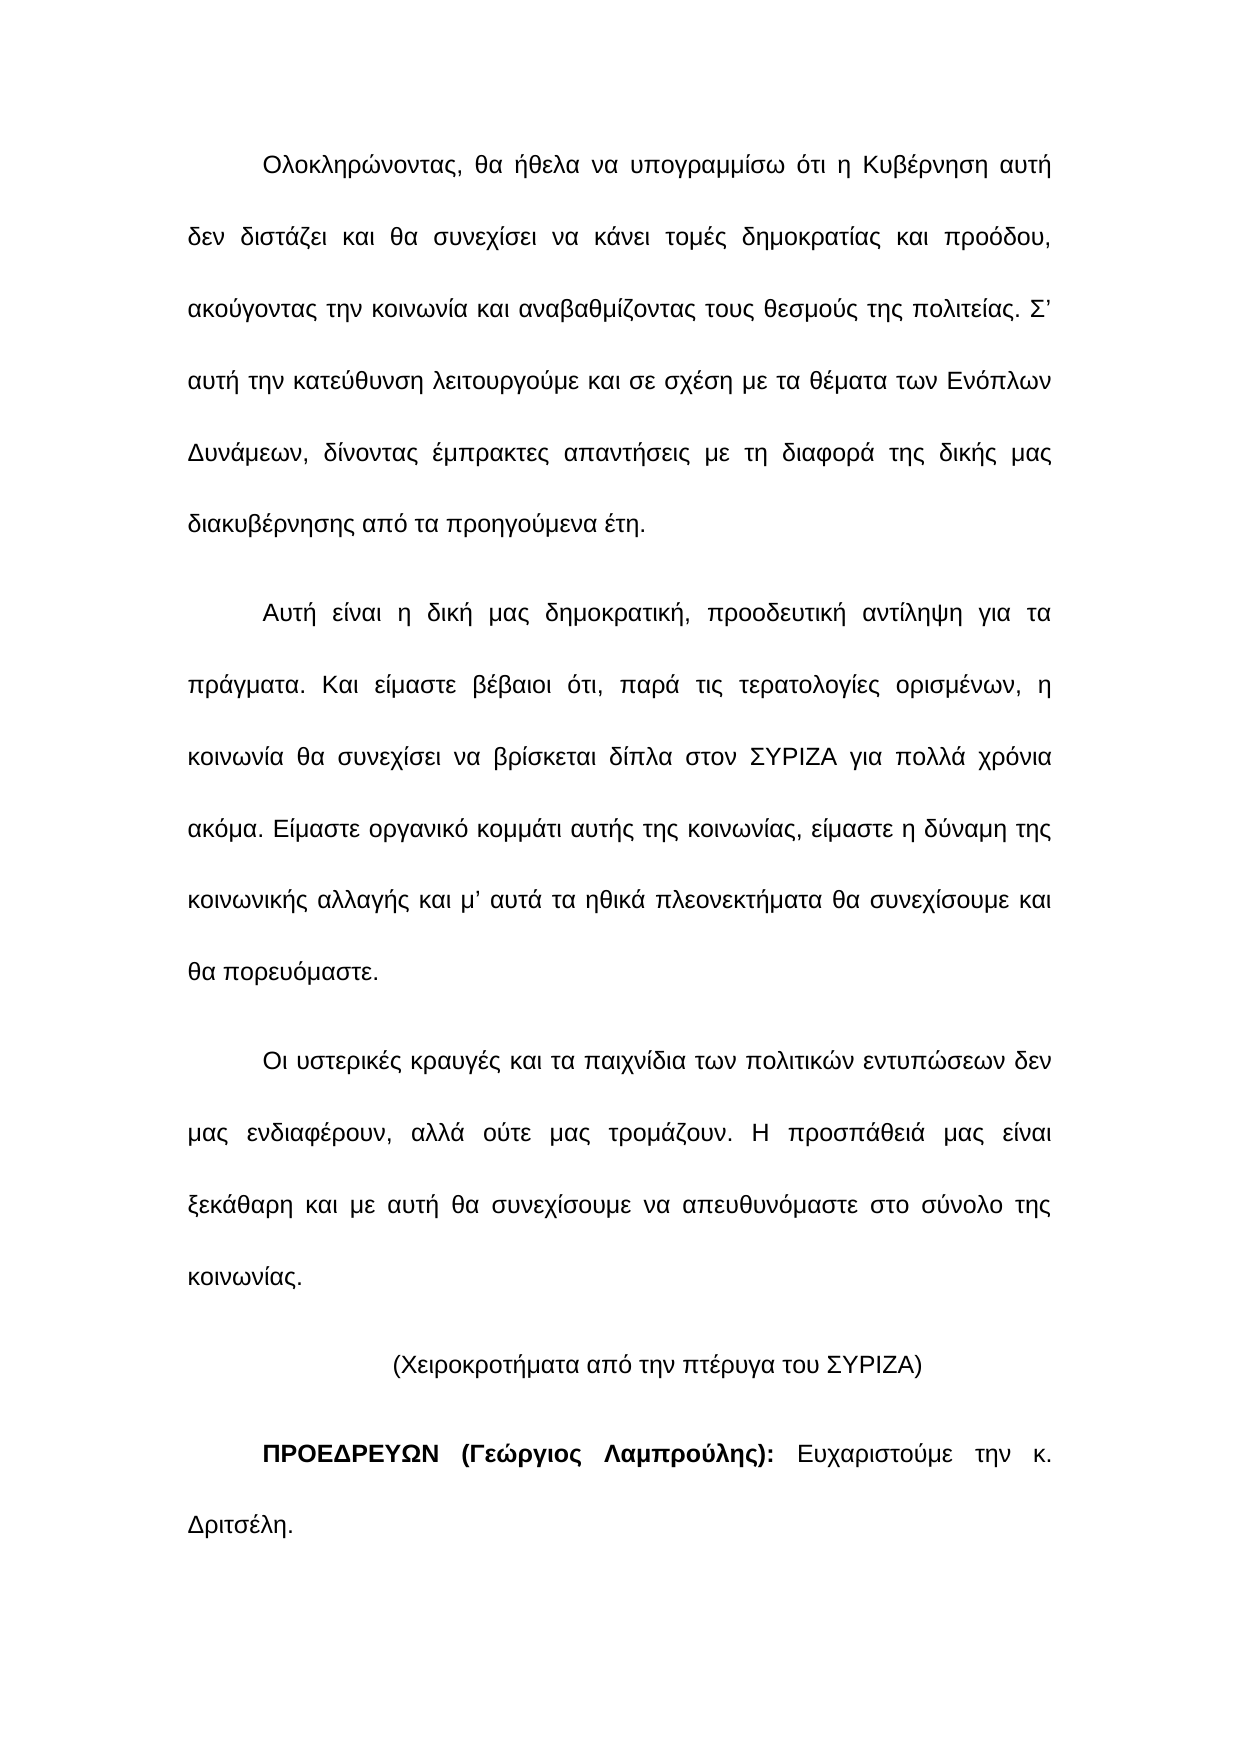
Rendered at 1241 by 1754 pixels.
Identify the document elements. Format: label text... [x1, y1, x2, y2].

text Ολοκληρώνοντας, θα ήθελα να υπογραμμίσω ότι η Κυβέρνηση αυτή δεν διστάζει και θα συνεχίσει να κάνει τομές δημοκρατίας και προόδου, ακούγοντας την κοινωνία και αναβαθμίζοντας τους θεσμούς της πολιτείας. Σ’ αυτή την κατεύθυνση λειτουργούμε και σε σχέση με τα θέματα των Ενόπλων Δυνάμεων, δίνοντας έμπρακτες απαντήσεις με τη διαφορά της δικής μας διακυβέρνησης από τα προηγούμενα έτη. [187, 150, 1053, 538]
text ΠΡΟΕΔΡΕΥΩΝ (Γεώργιος Λαμπρούλης): Ευχαριστούμε την κ. Δριτσέλη. [187, 1438, 1053, 1539]
text Οι υστερικές κραυγές και τα παιχνίδια των πολιτικών εντυπώσεων δεν μας ενδιαφέρουν, αλλά ούτε μας τρομάζουν. Η προσπάθειά μας είναι ξεκάθαρη και με αυτή θα συνεχίσουμε να απευθυνόμαστε στο σύνολο της κοινωνίας. [187, 1046, 1053, 1290]
text Αυτή είναι η δική μας δημοκρατική, προοδευτική αντίληψη για τα πράγματα. Και είμαστε βέβαιοι ότι, παρά τις τερατολογίες ορισμένων, η κοινωνία θα συνεχίσει να βρίσκεται δίπλα στον ΣΥΡΙΖΑ για πολλά χρόνια ακόμα. Είμαστε οργανικό κομμάτι αυτής της κοινωνίας, είμαστε η δύναμη της κοινωνικής αλλαγής και μ’ αυτά τα ηθικά πλεονεκτήματα θα συνεχίσουμε και θα πορευόμαστε. [187, 598, 1053, 986]
text (Χειροκροτήματα από την πτέρυγα του ΣΥΡΙΖΑ) [187, 1350, 1053, 1379]
